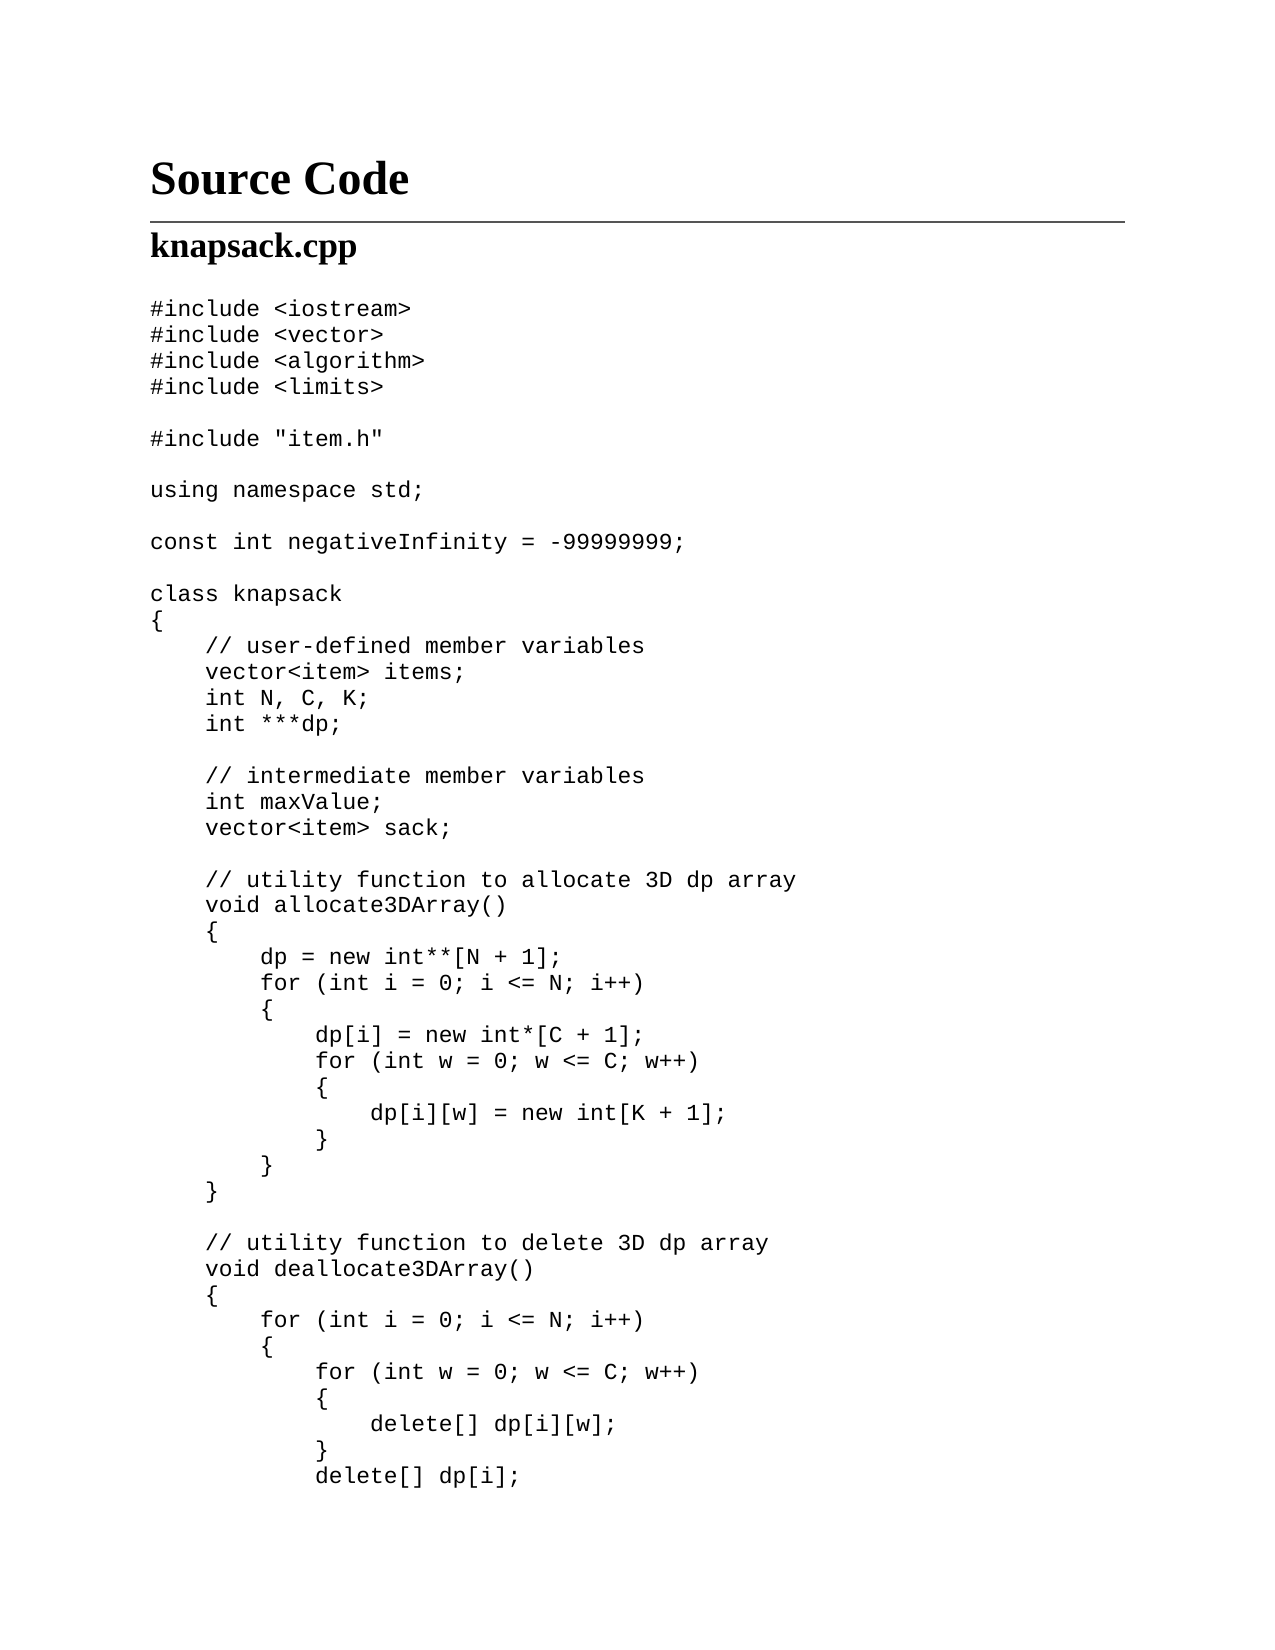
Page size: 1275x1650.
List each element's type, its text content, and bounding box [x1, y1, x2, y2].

text delete[] dp[i]; [150, 1464, 1125, 1490]
text knapsack.cpp [150, 223, 1125, 265]
text for (int i = 0; i <= N; i++) [150, 972, 1125, 998]
text { [150, 608, 1125, 634]
text // intermediate member variables [150, 764, 1125, 790]
text #include <vector> [150, 323, 1125, 349]
text } [150, 1153, 1125, 1179]
text int N, C, K; [150, 686, 1125, 712]
text } [150, 1127, 1125, 1153]
text int ***dp; [150, 712, 1125, 738]
text } [150, 1438, 1125, 1464]
text const int negativeInfinity = -99999999; [150, 531, 1125, 557]
text { [150, 1335, 1125, 1361]
text { [150, 1283, 1125, 1309]
text #include <limits> [150, 375, 1125, 401]
text int maxValue; [150, 790, 1125, 816]
text #include <iostream> [150, 297, 1125, 323]
text { [150, 920, 1125, 946]
text { [150, 1075, 1125, 1101]
text for (int w = 0; w <= C; w++) [150, 1049, 1125, 1075]
text dp[i] = new int*[C + 1]; [150, 1023, 1125, 1049]
text vector<item> items; [150, 660, 1125, 686]
text { [150, 1387, 1125, 1413]
text for (int i = 0; i <= N; i++) [150, 1309, 1125, 1335]
text using namespace std; [150, 479, 1125, 505]
text } [150, 1179, 1125, 1205]
text void deallocate3DArray() [150, 1257, 1125, 1283]
text for (int w = 0; w <= C; w++) [150, 1361, 1125, 1387]
text void allocate3DArray() [150, 894, 1125, 920]
text vector<item> sack; [150, 816, 1125, 842]
text class knapsack [150, 583, 1125, 608]
text // utility function to delete 3D dp array [150, 1231, 1125, 1257]
text dp = new int**[N + 1]; [150, 946, 1125, 972]
text { [150, 998, 1125, 1023]
text Source Code [150, 150, 1125, 205]
text #include "item.h" [150, 427, 1125, 453]
text // utility function to allocate 3D dp array [150, 868, 1125, 894]
text #include <algorithm> [150, 349, 1125, 375]
text dp[i][w] = new int[K + 1]; [150, 1101, 1125, 1127]
text delete[] dp[i][w]; [150, 1413, 1125, 1438]
text // user-defined member variables [150, 634, 1125, 660]
